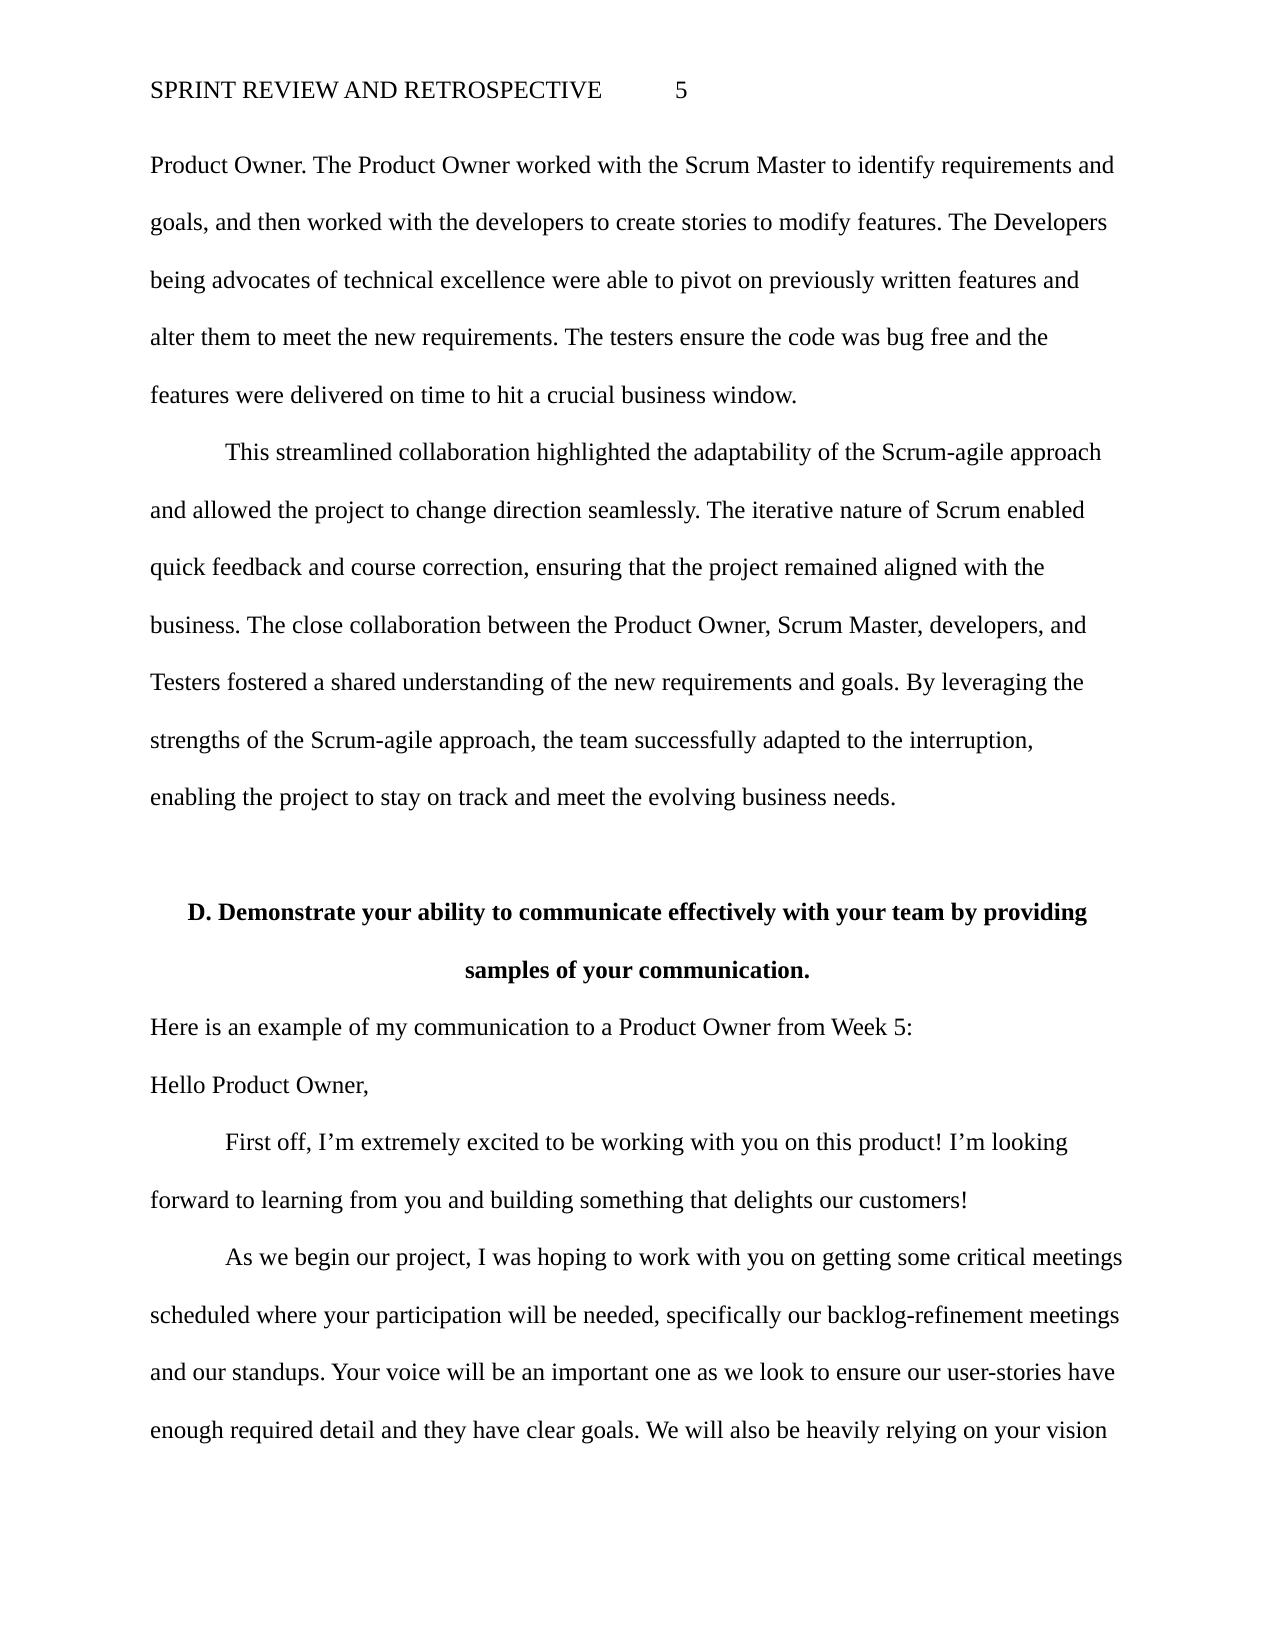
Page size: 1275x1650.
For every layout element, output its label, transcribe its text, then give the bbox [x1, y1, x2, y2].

subtitle D. Demonstrate your ability to communicate effectively with your team by providing samples of your communication. [150, 897, 1125, 984]
text Hello Product Owner, [150, 1070, 1125, 1099]
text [150, 150, 1125, 409]
text This streamlined collaboration highlighted the adaptability of the Scrum-agile approach and allowed the project to change direction seamlessly. The iterative nature of Scrum enabled quick feedback and course correction, ensuring that the project remained aligned with the business. The close collaboration between the Product Owner, Scrum Master, developers, and Testers fostered a shared understanding of the new requirements and goals. By leveraging the strengths of the Scrum-agile approach, the team successfully adapted to the interruption, enabling the project to stay on track and meet the evolving business needs. [150, 437, 1125, 811]
text First off, I’m extremely excited to be working with you on this product! I’m looking forward to learning from you and building something that delights our customers! [150, 1127, 1125, 1214]
text Here is an example of my communication to a Product Owner from Week 5: [150, 1012, 1125, 1041]
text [150, 1242, 1125, 1444]
